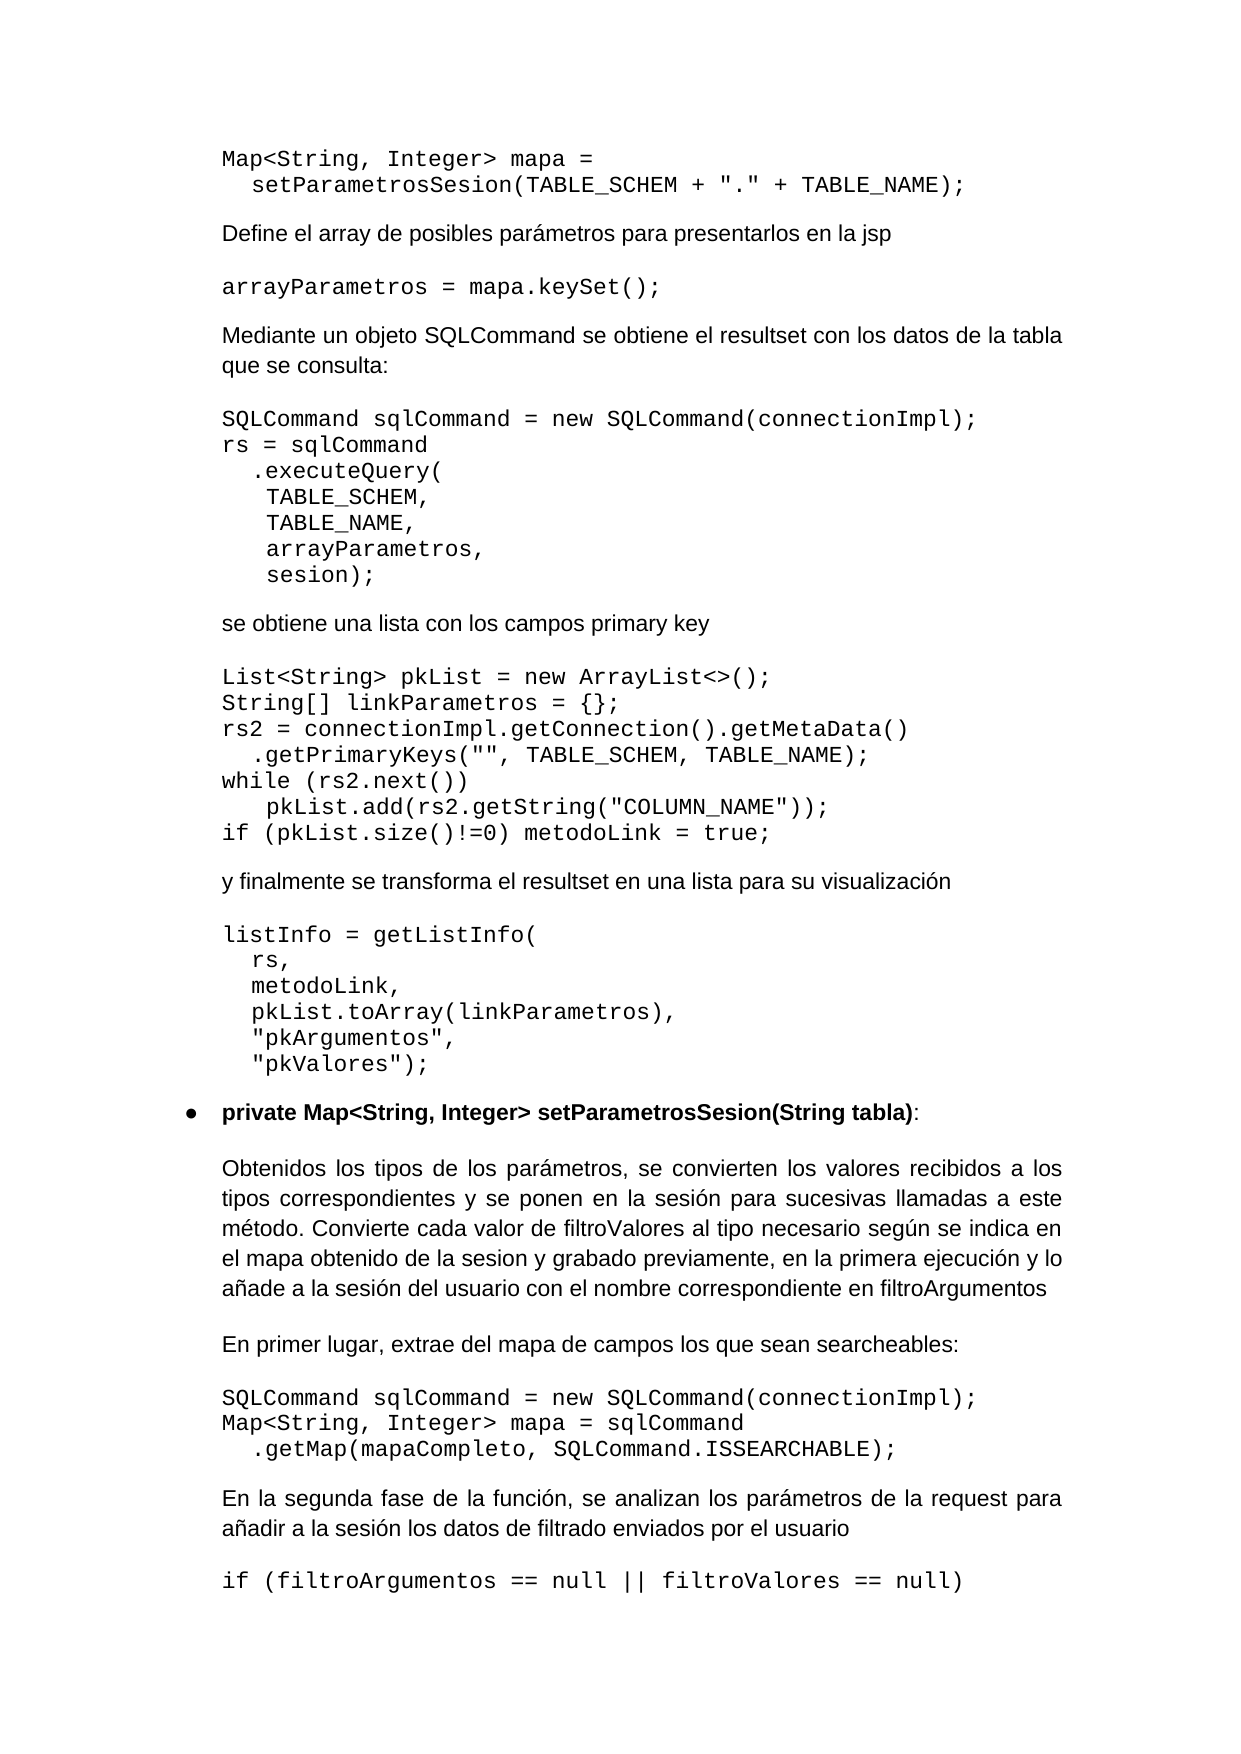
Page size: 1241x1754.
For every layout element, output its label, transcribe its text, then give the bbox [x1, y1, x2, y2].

text SQLCommand sqlCommand = new SQLCommand(connectionImpl); [222, 1386, 1063, 1412]
text arrayParametros = mapa.keySet(); [222, 276, 1063, 301]
text List<String> pkList = new ArrayList<>(); [222, 665, 1063, 691]
text rs = sqlCommand [222, 434, 1063, 459]
text sesion); [266, 563, 1063, 589]
text while (rs2.next()) [222, 769, 1063, 795]
text TABLE_NAME, [266, 511, 1063, 537]
text rs, [251, 949, 1063, 975]
text String[] linkParametros = {}; [222, 691, 1063, 717]
text "pkValores"); [251, 1053, 1063, 1078]
text pkList.add(rs2.getString("COLUMN_NAME")); [266, 795, 1063, 821]
text if (pkList.size()!=0) metodoLink = true; [222, 821, 1063, 847]
text y finalmente se transforma el resultset en una lista para su visualización [222, 868, 1063, 894]
text TABLE_SCHEM, [266, 486, 1063, 511]
text se obtiene una lista con los campos primary key [222, 610, 1063, 636]
text Define el array de posibles parámetros para presentarlos en la jsp [222, 220, 1063, 247]
text Map<String, Integer> mapa = [222, 148, 1063, 173]
text if (filtroArgumentos == null || filtroValores == null) [222, 1570, 1063, 1596]
text En la segunda fase de la función, se analizan los parámetros de la request para añadir a la sesión los datos de filtrado enviados por el usuario [222, 1484, 1063, 1541]
text .getMap(mapaCompleto, SQLCommand.ISSEARCHABLE); [251, 1438, 1063, 1464]
text metodoLink, [251, 975, 1063, 1001]
text pkList.toArray(linkParametros), [251, 1001, 1063, 1027]
text SQLCommand sqlCommand = new SQLCommand(connectionImpl); [222, 408, 1063, 434]
text Mediante un objeto SQLCommand se obtiene el resultset con los datos de la tabla que se consulta: [222, 322, 1063, 379]
text rs2 = connectionImpl.getConnection().getMetaData() [222, 717, 1063, 743]
text arrayParametros, [266, 537, 1063, 563]
text setParametrosSesion(TABLE_SCHEM + "." + TABLE_NAME); [251, 173, 1063, 199]
text listInfo = getListInfo( [222, 923, 1063, 949]
list private Map<String, Integer> setParametrosSesion(String tabla): [184, 1099, 1063, 1126]
text .executeQuery( [251, 459, 1063, 486]
text "pkArgumentos", [251, 1027, 1063, 1053]
text .getPrimaryKeys("", TABLE_SCHEM, TABLE_NAME); [251, 743, 1063, 769]
text Map<String, Integer> mapa = sqlCommand [222, 1412, 1063, 1438]
text En primer lugar, extrae del mapa de campos los que sean searcheables: [222, 1331, 1063, 1357]
text Obtenidos los tipos de los parámetros, se convierten los valores recibidos a los tipos correspondientes y se ponen en la sesión para sucesivas llamadas a este método. Convierte cada valor de filtroValores al tipo necesario según se indica en el mapa obtenido de la sesion y grabado previamente, en la primera ejecución y lo añade a la sesión del usuario con el nombre correspondiente en filtroArgumentos [222, 1154, 1063, 1302]
